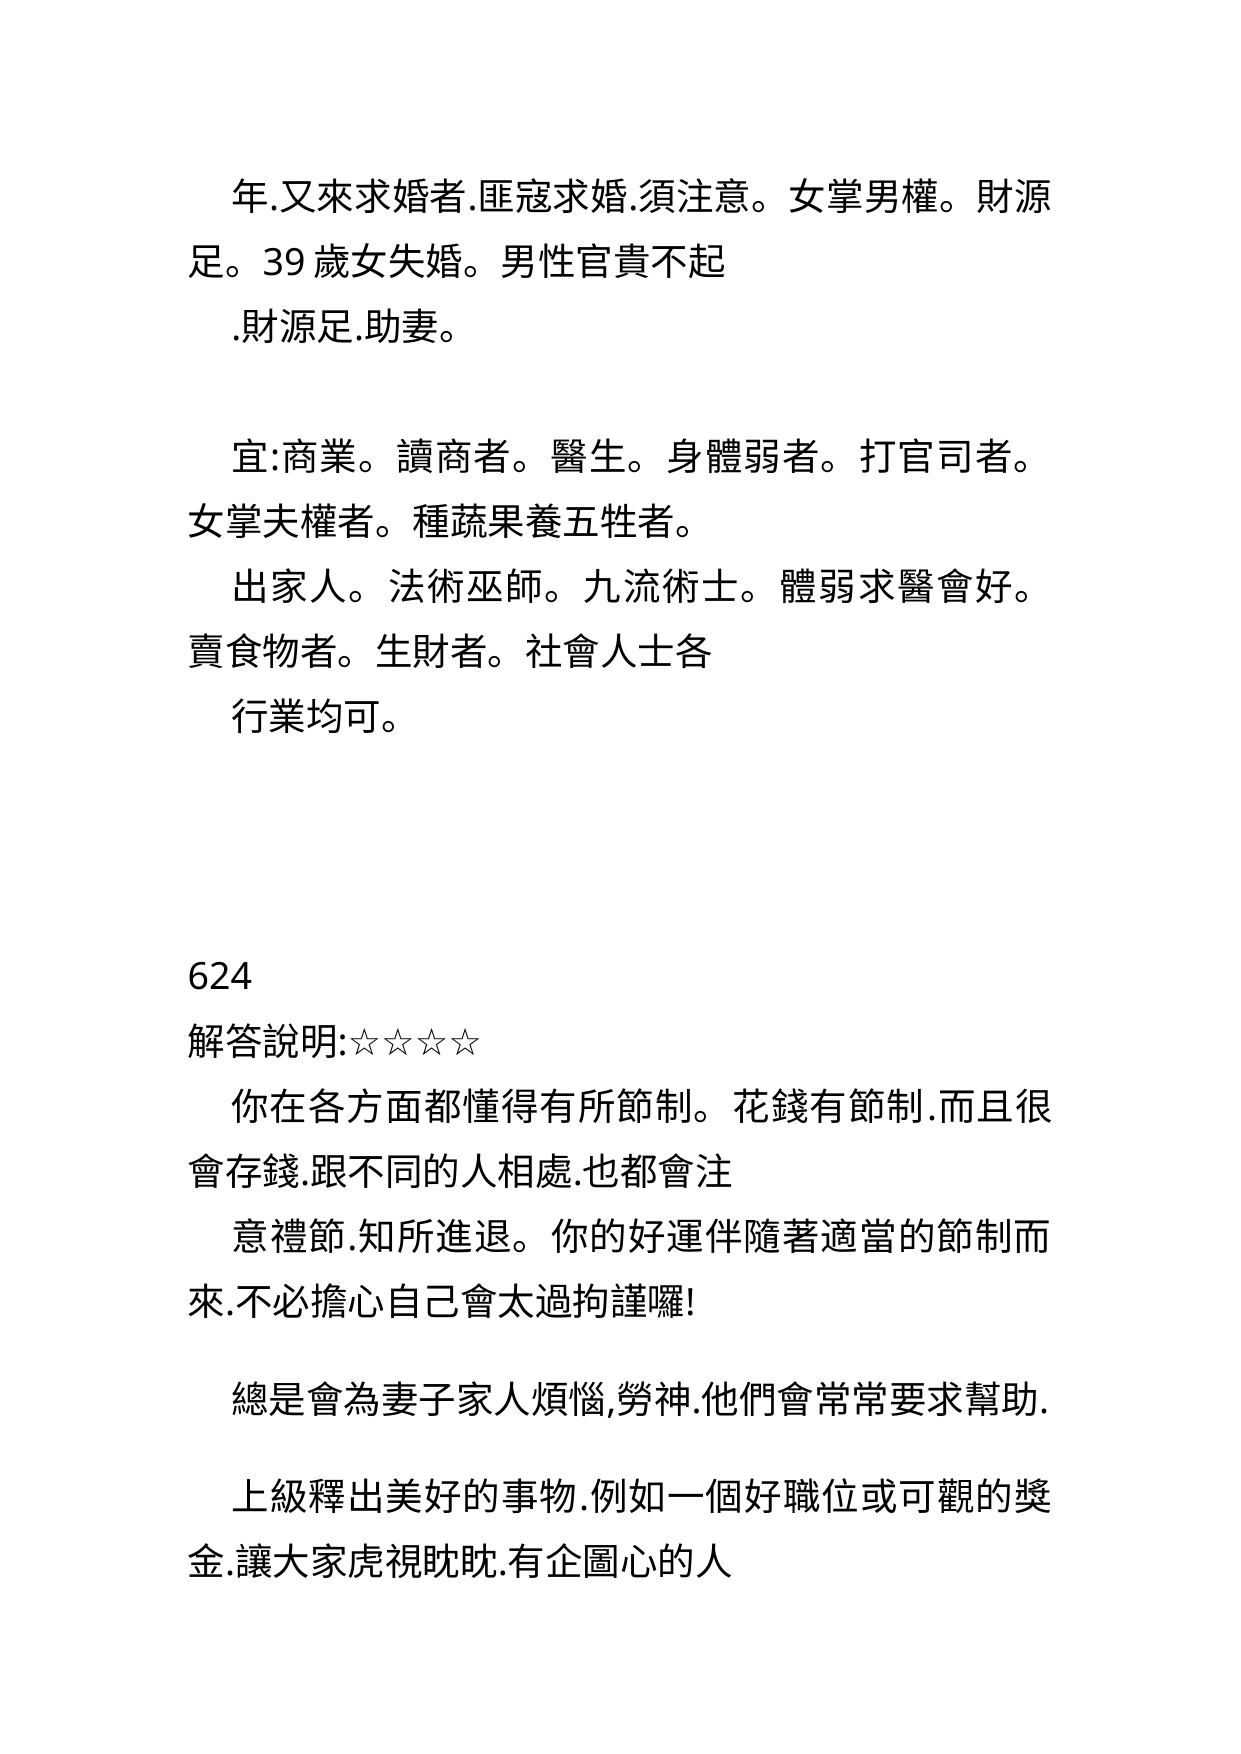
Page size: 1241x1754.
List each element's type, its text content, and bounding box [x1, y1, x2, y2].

text .財源足.助妻。 [187, 292, 1053, 357]
text 624 [187, 942, 1053, 1007]
text 年.又來求婚者.匪寇求婚.須注意。女掌男權。財源足。39歲女失婚。男性官貴不起 [187, 162, 1053, 292]
text 總是會為妻子家人煩惱,勞神.他們會常常要求幫助. [187, 1364, 1053, 1429]
text 出家人。法術巫師。九流術士。體弱求醫會好。賣食物者。生財者。社會人士各 [187, 552, 1053, 682]
text 你在各方面都懂得有所節制。花錢有節制.而且很會存錢.跟不同的人相處.也都會注 [187, 1072, 1053, 1202]
text 解答說明:☆☆☆☆ [187, 1007, 1053, 1072]
text 宜:商業。讀商者。醫生。身體弱者。打官司者。女掌夫權者。種蔬果養五牲者。 [187, 422, 1053, 552]
text 上級釋出美好的事物.例如一個好職位或可觀的獎金.讓大家虎視眈眈.有企圖心的人 [187, 1462, 1053, 1592]
text 意禮節.知所進退。你的好運伴隨著適當的節制而來.不必擔心自己會太過拘謹囉! [187, 1202, 1053, 1332]
text 行業均可。 [187, 682, 1053, 747]
